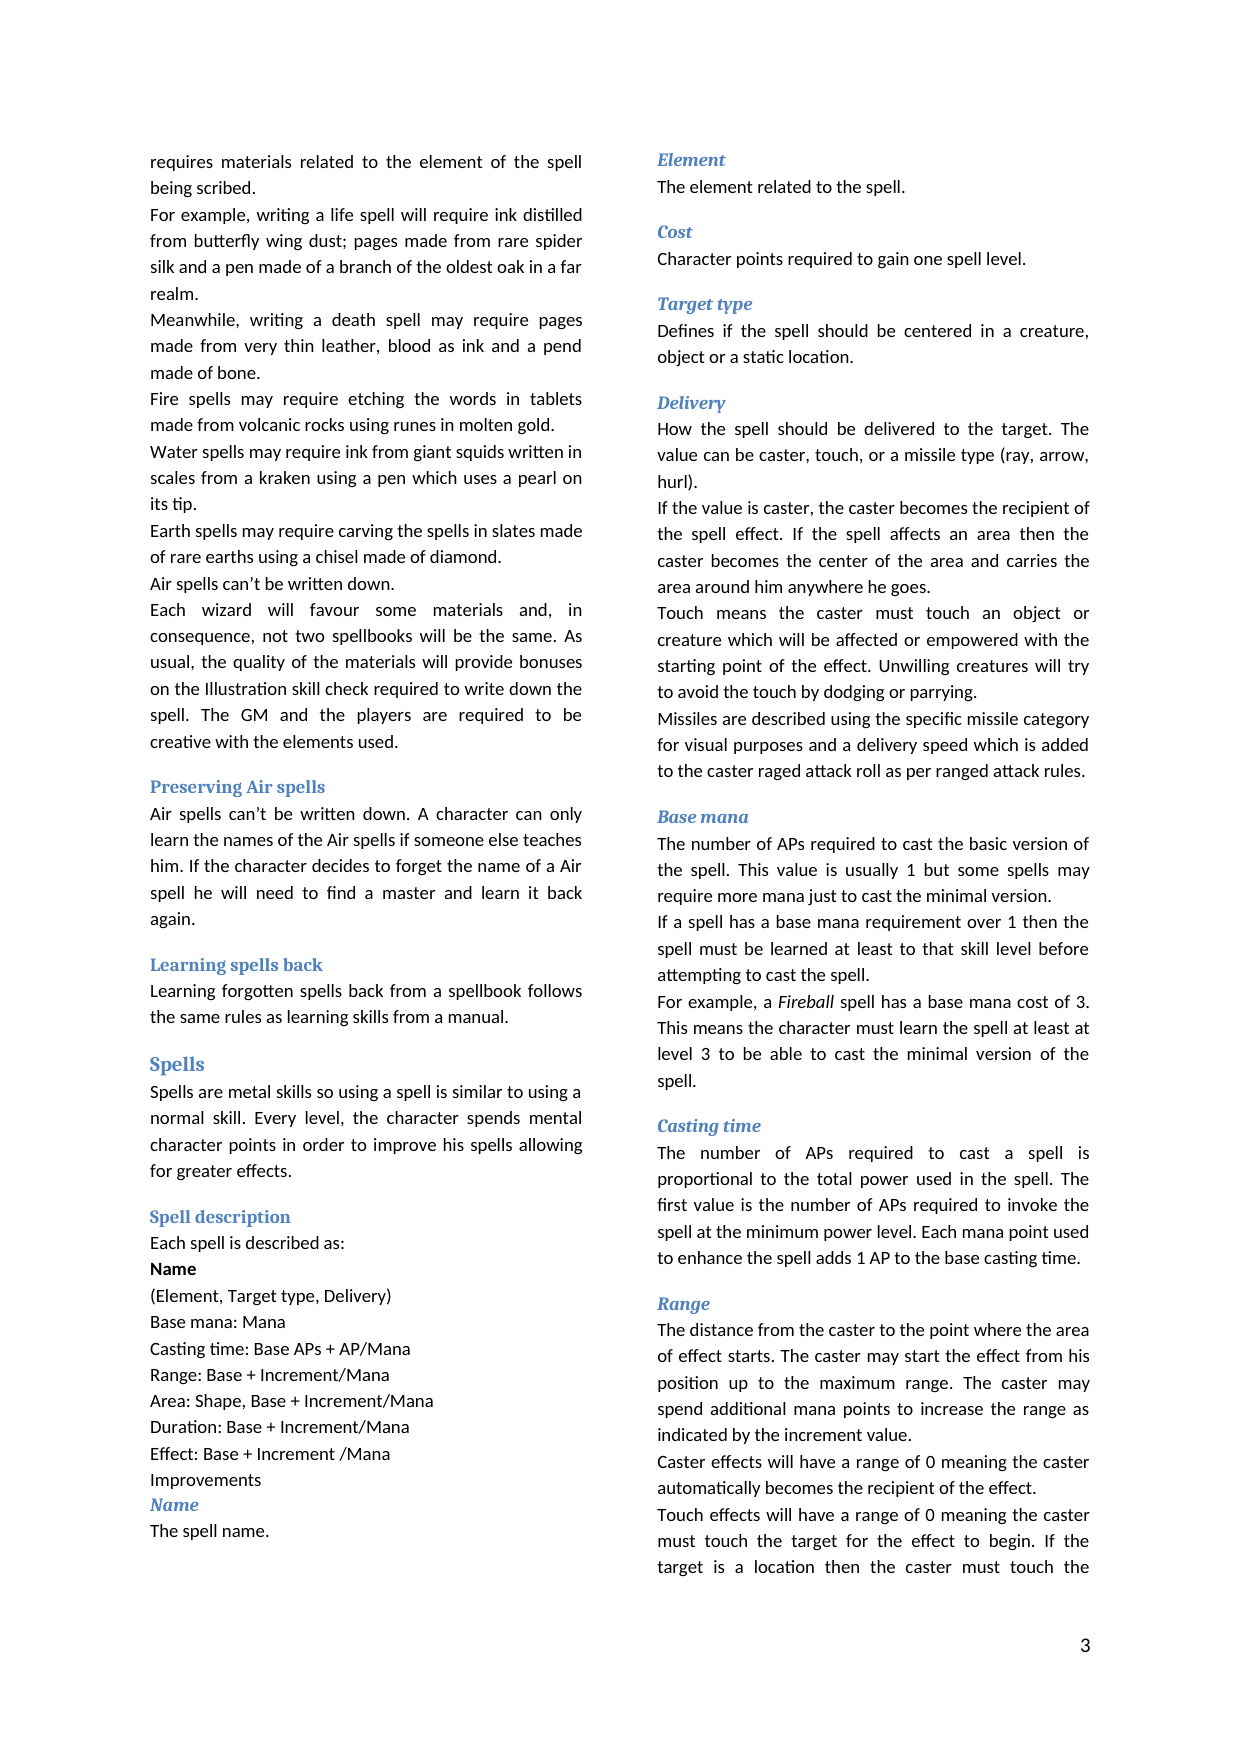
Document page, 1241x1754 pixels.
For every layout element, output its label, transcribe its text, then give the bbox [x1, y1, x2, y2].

text Casting time: Base APs + AP/Mana [150, 1337, 583, 1359]
subtitle Spells [150, 1053, 583, 1077]
text Air spells can’t be written down. [150, 572, 583, 594]
subtitle Element [657, 150, 1090, 172]
subtitle Base mana [657, 807, 1090, 828]
text Each spell is described as: [150, 1231, 583, 1254]
text Fire spells may require etching the words in tablets made from volcanic rocks using runes in molten gold. [150, 387, 583, 436]
text Meanwhile, writing a death spell may require pages made from very thin leather, blood as ink and a pend made of bone. [150, 308, 583, 384]
text Character points required to gain one spell level. [657, 247, 1090, 270]
subtitle Spell description [150, 1206, 583, 1228]
text If a spell has a base mana requirement over 1 then the spell must be learned at least to that skill level before attempting to cast the spell. [657, 911, 1090, 986]
subtitle Range [657, 1293, 1090, 1315]
text The number of APs required to cast the basic version of the spell. This value is usually 1 but some spells may require more mana just to cast the minimal version. [657, 832, 1090, 907]
text The element related to the spell. [657, 175, 1090, 198]
text Name [150, 1495, 583, 1516]
subtitle Learning spells back [150, 954, 583, 976]
text Improvements [150, 1468, 583, 1491]
subtitle Delivery [657, 392, 1090, 414]
subtitle Casting time [657, 1116, 1090, 1138]
text Learning forgotten spells back from a spellbook follows the same rules as learning skills from a manual. [150, 979, 583, 1028]
text For example, a Fireball spell has a base mana cost of 3. This means the character must learn the spell at least at level 3 to be able to cast the minimal version of the spell. [657, 990, 1090, 1092]
text Duration: Base + Increment/Mana [150, 1416, 583, 1439]
text The distance from the caster to the point where the area of effect starts. The caster may start the effect from his position up to the maximum range. The caster may spend additional mana points to increase the range as indicated by the increment value. [657, 1318, 1090, 1447]
text Base mana: Mana [150, 1310, 583, 1333]
text Missiles are described using the specific missile category for visual purposes and a delivery speed which is added to the caster raged attack roll as per ranged attack rules. [657, 707, 1090, 783]
text Name [150, 1258, 583, 1281]
text The spell name. [150, 1519, 583, 1542]
text Effect: Base + Increment /Mana [150, 1442, 583, 1465]
text For example, writing a life spell will require ink distilled from butterfly wing dust; pages made from rare spider silk and a pen made of a branch of the oldest oak in a far realm. [150, 203, 583, 305]
text Range: Base + Increment/Mana [150, 1363, 583, 1386]
subtitle Target type [657, 294, 1090, 316]
text Water spells may require ink from giant squids written in scales from a kraken using a pen which uses a pearl on its tip. [150, 440, 583, 516]
text Air spells can’t be written down. A character can only learn the names of the Air spells if someone else teaches him. If the character decides to forget the name of a Air spell he will need to find a master and learn it back again. [150, 802, 583, 930]
text Earth spells may require carving the spells in slates made of rare earths using a chisel made of diamond. [150, 519, 583, 568]
text Touch means the caster must touch an object or creature which will be affected or empowered with the starting point of the effect. Unwilling creatures will try to avoid the touch by dodging or parrying. [657, 602, 1090, 703]
text Area: Shape, Base + Increment/Mana [150, 1389, 583, 1412]
subtitle Preserving Air spells [150, 777, 583, 798]
text Caster effects will have a range of 0 meaning the caster automatically becomes the recipient of the effect. [657, 1450, 1090, 1499]
text (Element, Target type, Delivery) [150, 1284, 583, 1307]
subtitle Cost [657, 222, 1090, 243]
text Each wizard will favour some materials and, in consequence, not two spellbooks will be the same. As usual, the quality of the materials will provide bonuses on the Illustration skill check required to write down the spell. The GM and the players are required to be creative with the elements used. [150, 598, 583, 753]
text Defines if the spell should be centered in a creature, object or a static location. [657, 319, 1090, 368]
text If the value is caster, the caster becomes the recipient of the spell effect. If the spell affects an area then the caster becomes the center of the area and carries the area around him anywhere he goes. [657, 496, 1090, 598]
text The number of APs required to cast a spell is proportional to the total power used in the spell. The first value is the number of APs required to invoke the spell at the minimum power level. Each mana point used to enhance the spell adds 1 AP to the base casting time. [657, 1141, 1090, 1269]
text Spells are metal skills so using a spell is similar to using a normal skill. Every level, the character spends mental character points in order to improve his spells allowing for greater effects. [150, 1080, 583, 1182]
text How the spell should be delivered to the target. The value can be caster, touch, or a missile type (ray, arrow, hurl). [657, 417, 1090, 493]
